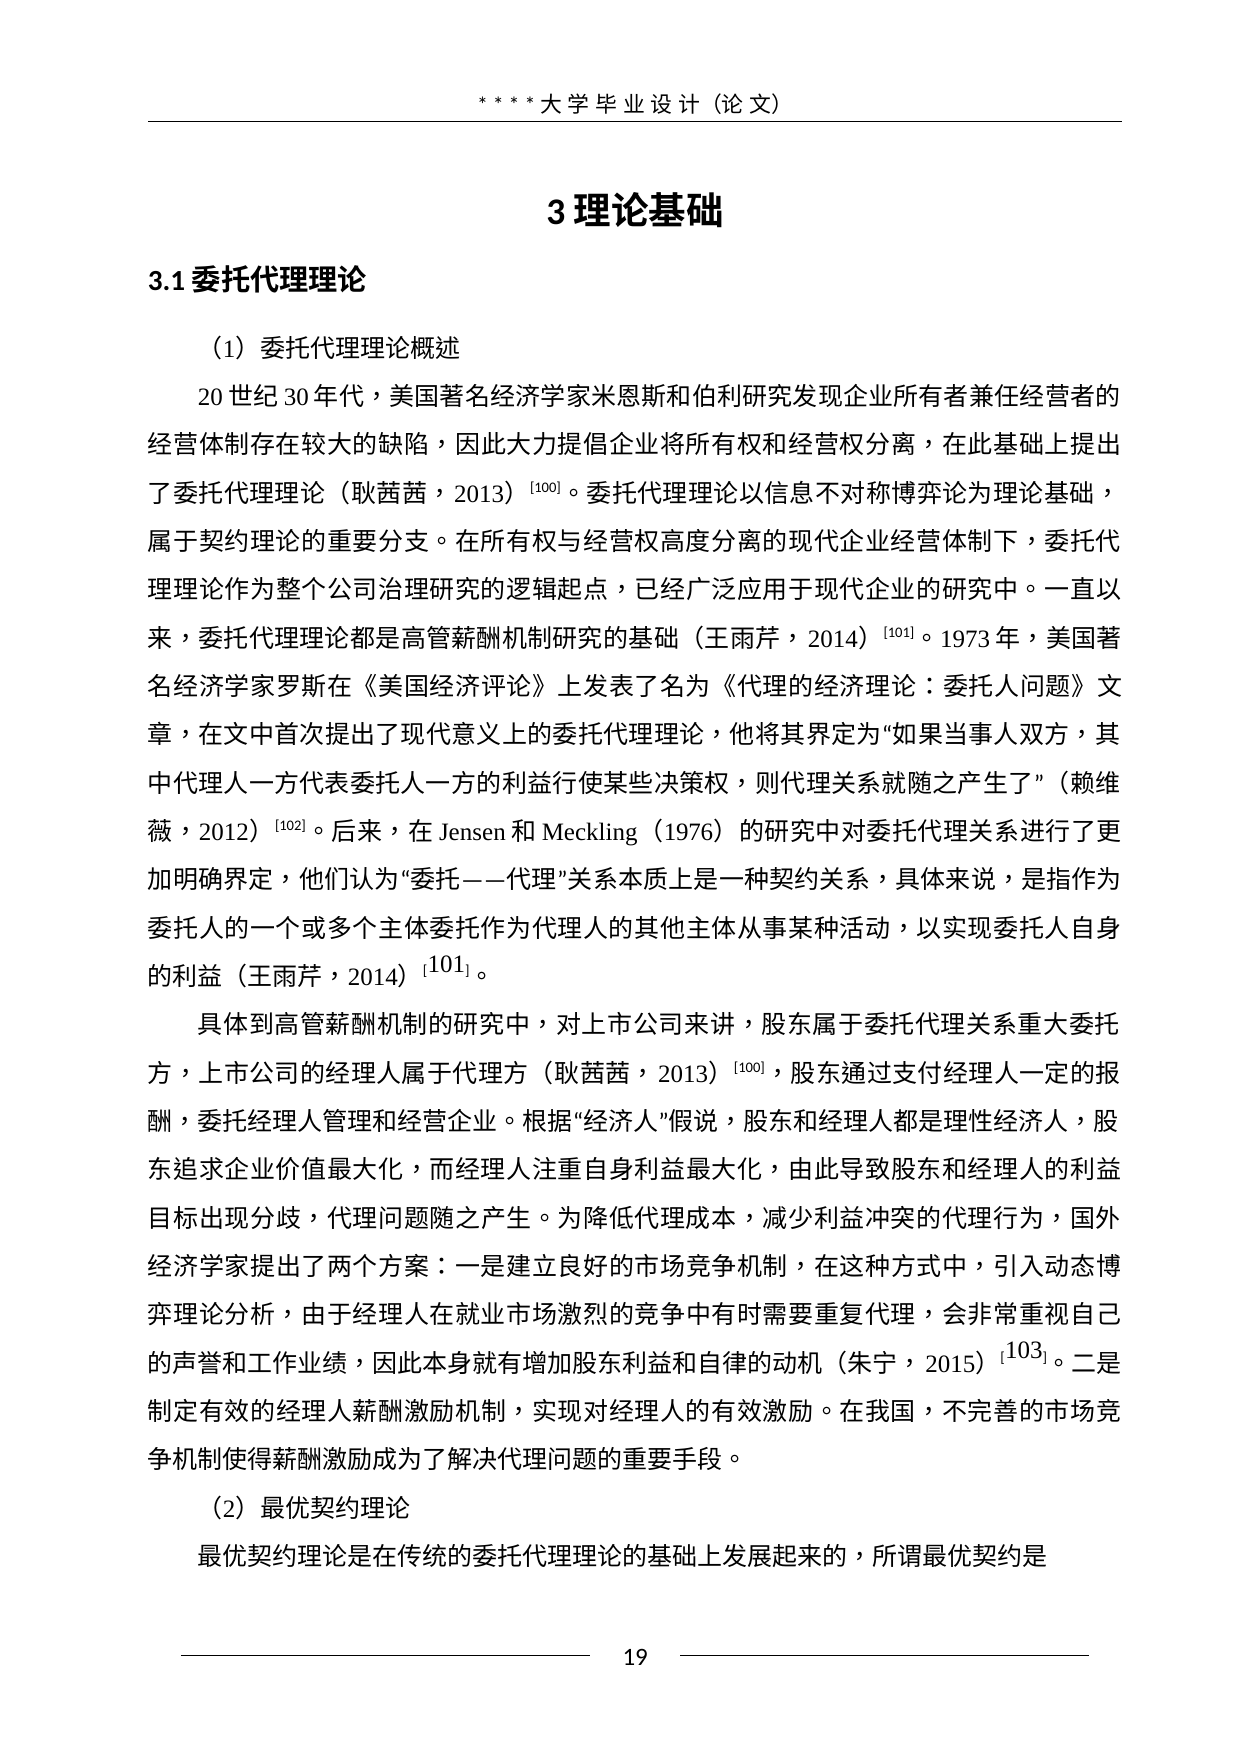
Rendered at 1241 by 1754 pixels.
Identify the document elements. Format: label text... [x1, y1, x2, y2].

text 最优契约理论是在传统的委托代理理论的基础上发展起来的，所谓最优契约是 [148, 1523, 1122, 1572]
text 20世纪30年代，美国著名经济学家米恩斯和伯利研究发现企业所有者兼任经营者的经营体制存在较大的缺陷，因此大力提倡企业将所有权和经营权分离，在此基础上提出了委托代理理论（耿茜茜，2013）[100]。委托代理理论以信息不对称博弈论为理论基础，属于契约理论的重要分支。在所有权与经营权高度分离的现代企业经营体制下，委托代理理论作为整个公司治理研究的逻辑起点，已经广泛应用于现代企业的研究中。一直以来，委托代理理论都是高管薪酬机制研究的基础（王雨芹，2014）[101]。1973年，美国著名经济学家罗斯在《美国经济评论》上发表了名为《代理的经济理论：委托人问题》文章，在文中首次提出了现代意义上的委托代理理论，他将其界定为“如果当事人双方，其中代理人一方代表委托人一方的利益行使某些决策权，则代理关系就随之产生了”（赖维薇，2012）[102]。后来，在Jensen和Meckling（1976）的研究中对委托代理关系进行了更加明确界定，他们认为“委托——代理”关系本质上是一种契约关系，具体来说，是指作为委托人的一个或多个主体委托作为代理人的其他主体从事某种活动，以实现委托人自身的利益（王雨芹，2014）[101]。 [148, 363, 1122, 992]
text 具体到高管薪酬机制的研究中，对上市公司来讲，股东属于委托代理关系重大委托方，上市公司的经理人属于代理方（耿茜茜，2013）[100]，股东通过支付经理人一定的报酬，委托经理人管理和经营企业。根据“经济人”假说，股东和经理人都是理性经济人，股东追求企业价值最大化，而经理人注重自身利益最大化，由此导致股东和经理人的利益目标出现分歧，代理问题随之产生。为降低代理成本，减少利益冲突的代理行为，国外经济学家提出了两个方案：一是建立良好的市场竞争机制，在这种方式中，引入动态博弈理论分析，由于经理人在就业市场激烈的竞争中有时需要重复代理，会非常重视自己的声誉和工作业绩，因此本身就有增加股东利益和自律的动机（朱宁，2015）[103]。二是制定有效的经理人薪酬激励机制，实现对经理人的有效激励。在我国，不完善的市场竞争机制使得薪酬激励成为了解决代理问题的重要手段。 [148, 992, 1122, 1475]
text （2）最优契约理论 [148, 1475, 1122, 1523]
subtitle 3.1 委托代理理论 [148, 259, 1122, 299]
text （1）委托代理理论概述 [148, 315, 1122, 363]
subtitle 3 理论基础 [148, 183, 1122, 235]
